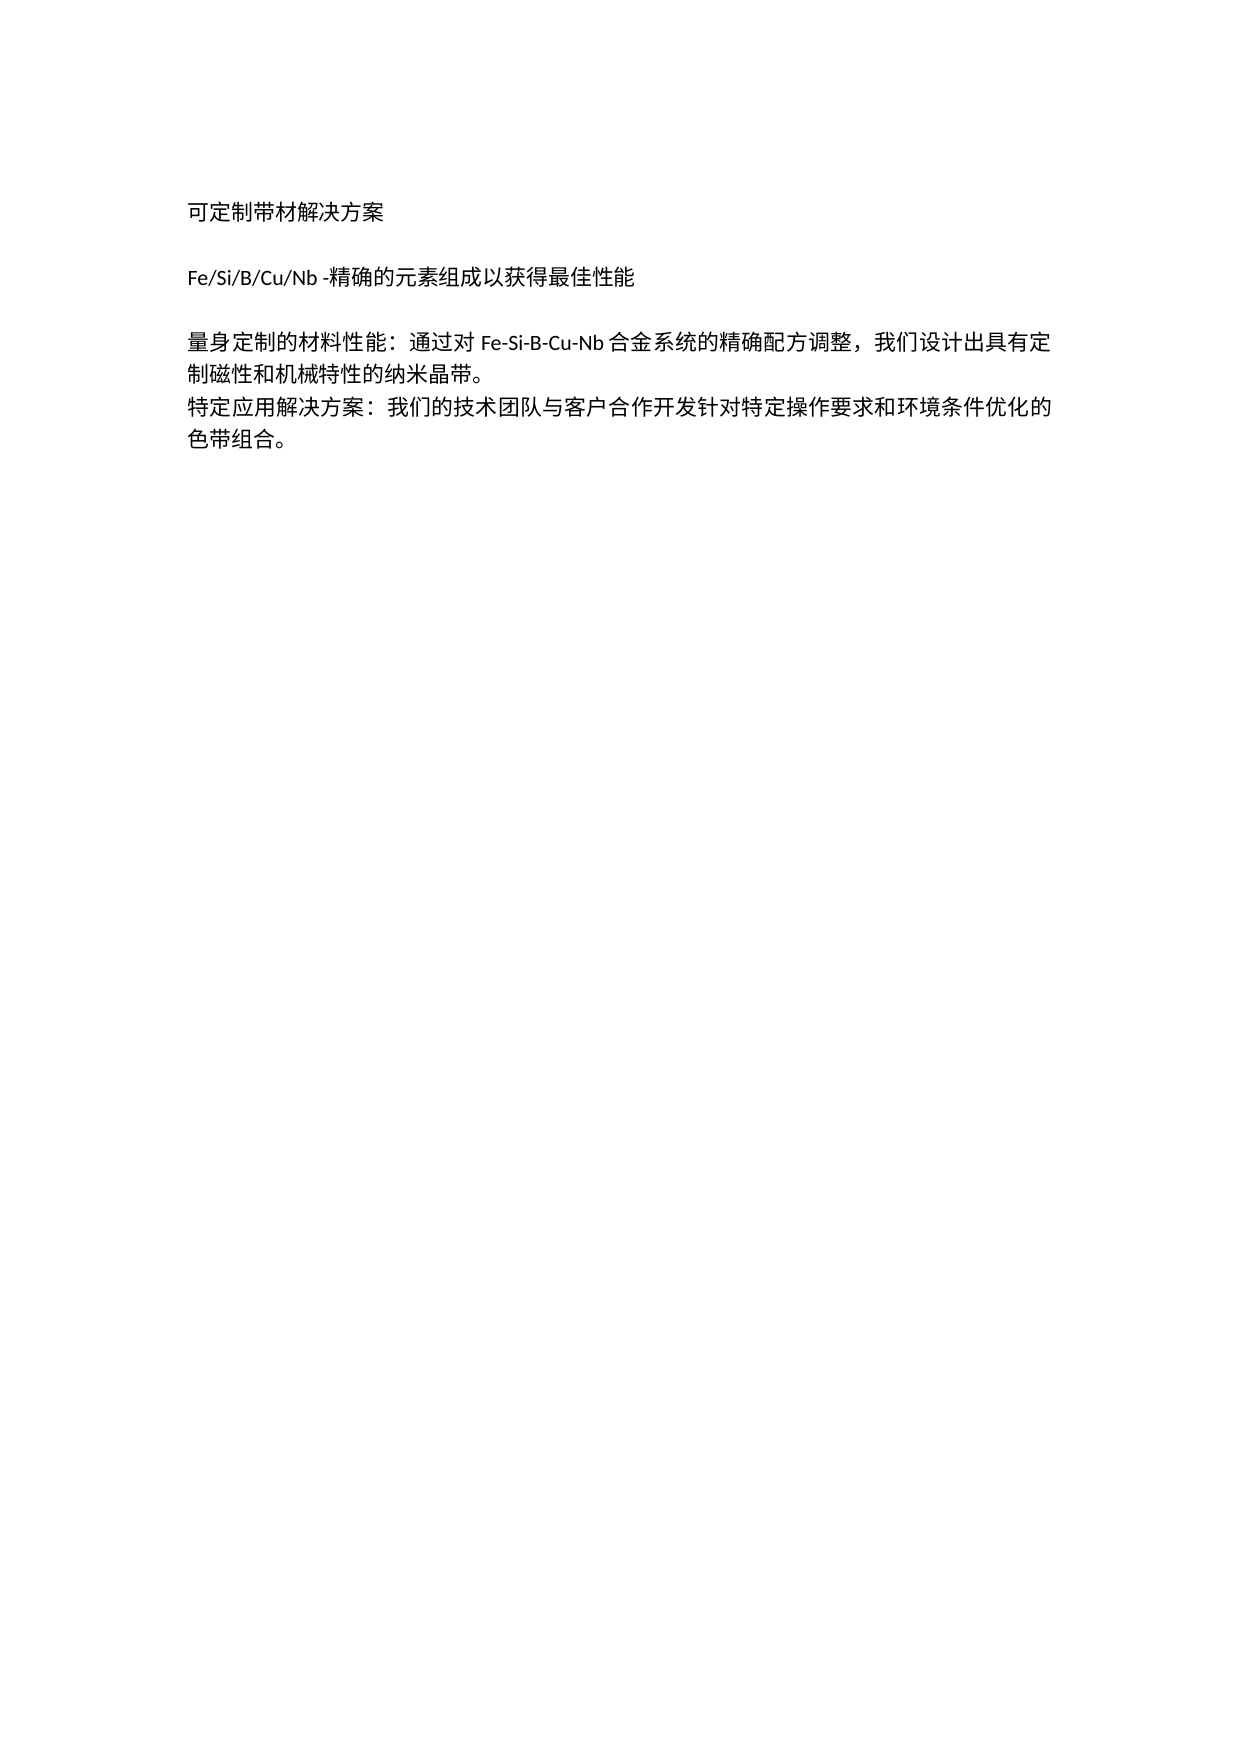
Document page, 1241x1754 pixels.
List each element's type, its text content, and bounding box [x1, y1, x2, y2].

text 可定制带材解决方案 [187, 194, 1053, 227]
text Fe/Si/B/Cu/Nb -精确的元素组成以获得最佳性能 [187, 259, 1053, 324]
text 特定应用解决方案：我们的技术团队与客户合作开发针对特定操作要求和环境条件优化的色带组合。 [187, 389, 1053, 454]
text 量身定制的材料性能：通过对Fe-Si-B-Cu-Nb合金系统的精确配方调整，我们设计出具有定制磁性和机械特性的纳米晶带。 [187, 324, 1053, 389]
